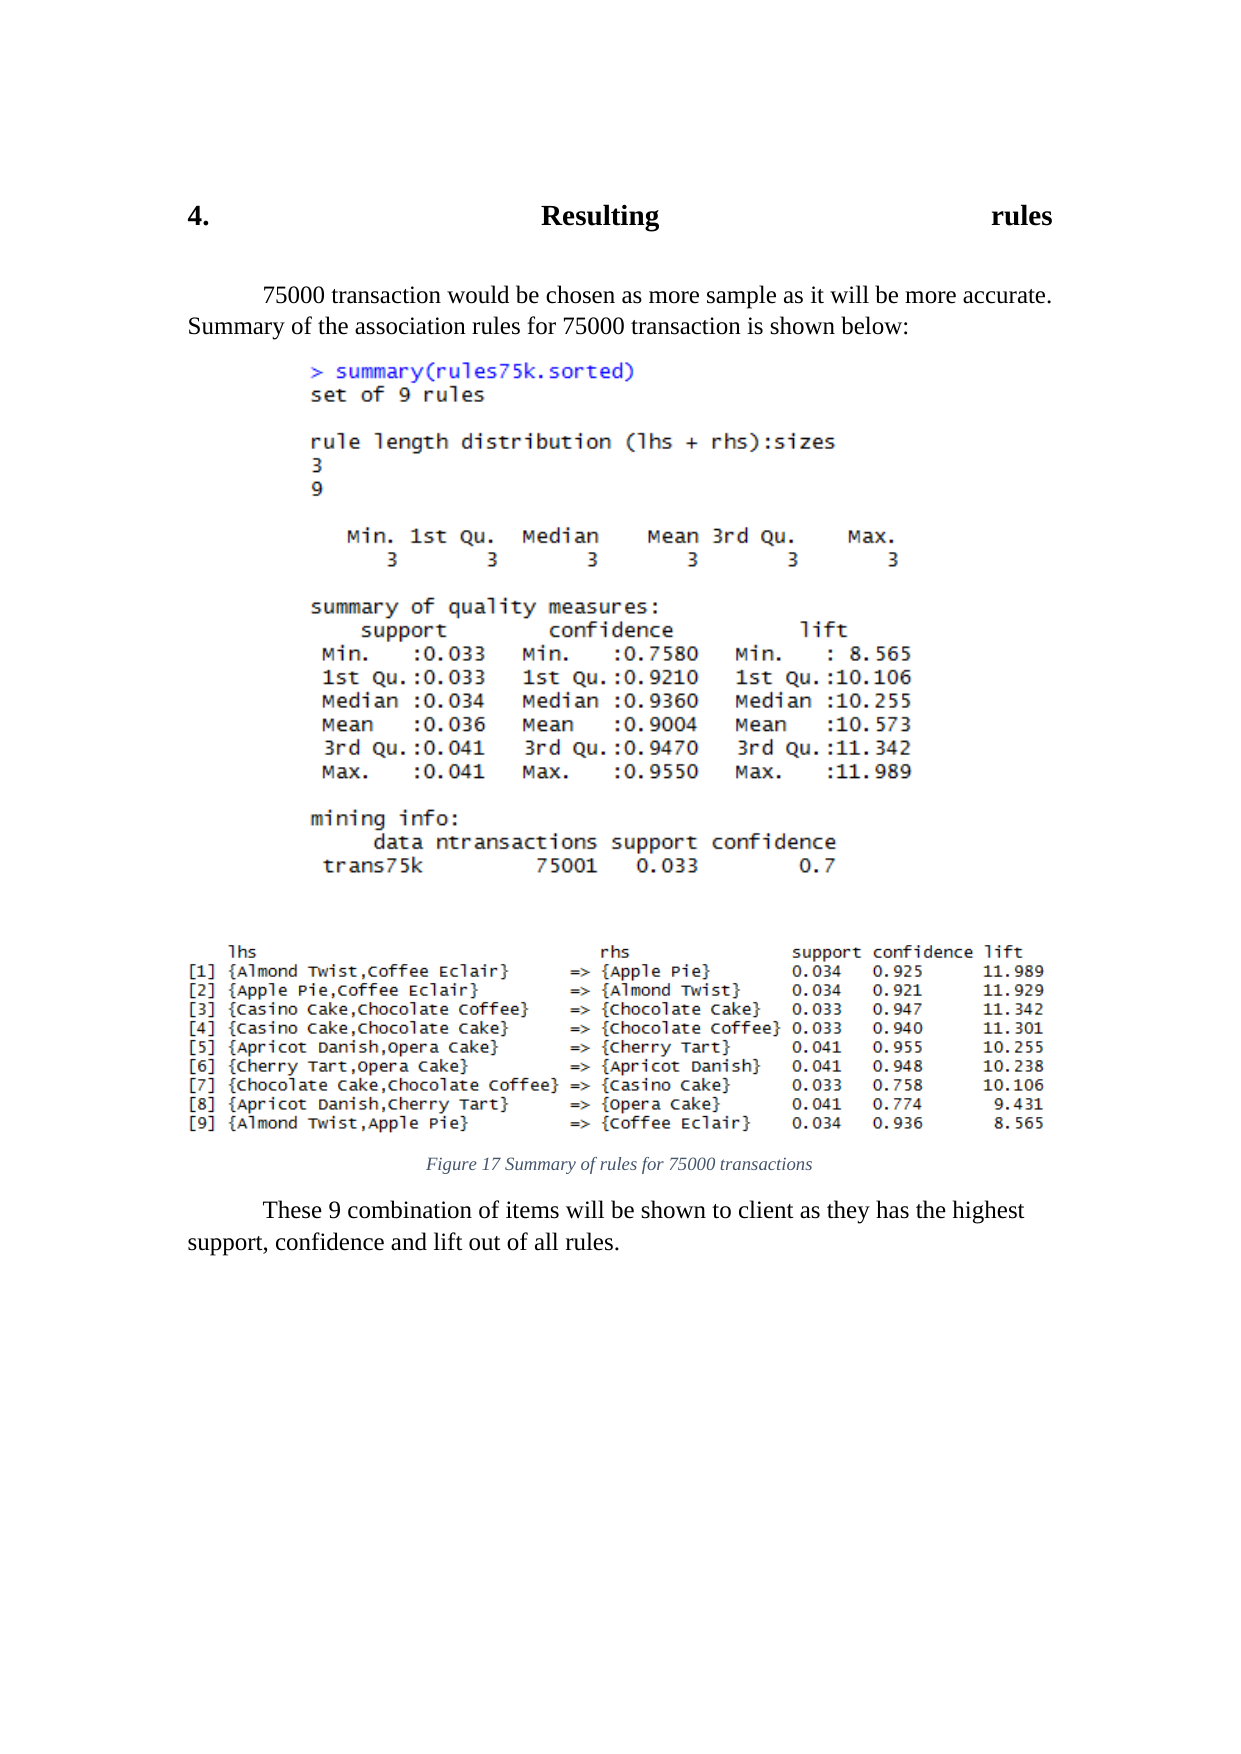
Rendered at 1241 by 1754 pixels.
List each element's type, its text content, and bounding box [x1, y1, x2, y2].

text These 9 combination of items will be shown to client as they has the highest support, confidence and lift out of all rules. [187, 1196, 1053, 1255]
text 4. Resulting rules [187, 198, 1053, 261]
picture [303, 358, 937, 879]
picture [187, 944, 1053, 1135]
text Figure 17 Summary of rules for 75000 transactions [187, 1153, 1053, 1175]
text 75000 transaction would be chosen as more sample as it will be more accurate. Summary of the association rules for 75000 transaction is shown below: [187, 280, 1053, 340]
